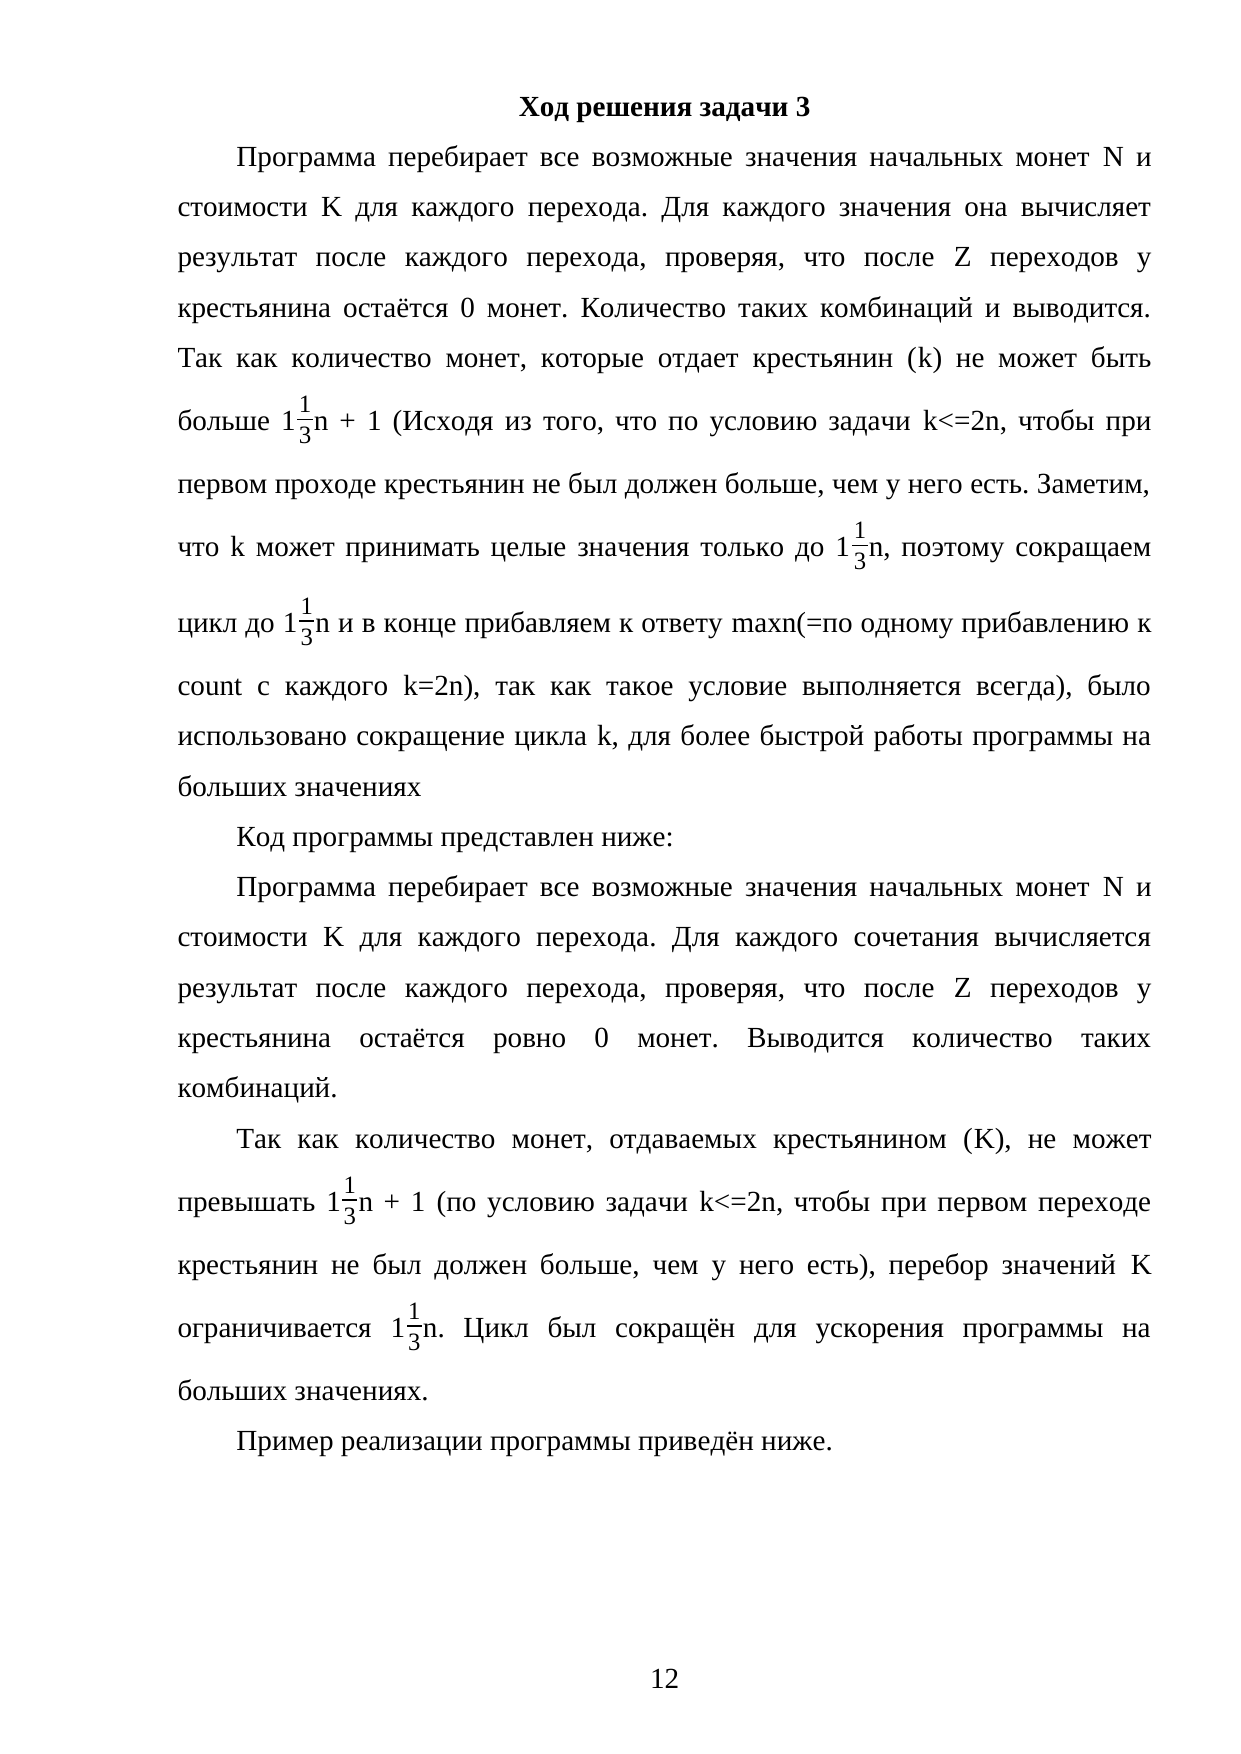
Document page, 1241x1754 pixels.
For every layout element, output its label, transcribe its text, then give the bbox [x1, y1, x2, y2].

text Так как количество монет, отдаваемых крестьянином (K), не может превышать 1n + 1 (по условию задачи k<=2n, чтобы при первом переходе крестьянин не был должен больше, чем у него есть), перебор значений K ограничивается 1n. Цикл был сокращён для ускорения программы на больших значениях. [177, 1121, 1152, 1406]
text Программа перебирает все возможные значения начальных монет N и стоимости K для каждого перехода. Для каждого значения она вычисляет результат после каждого перехода, проверяя, что после Z переходов у крестьянина остаётся 0 монет. Количество таких комбинаций и выводится. Так как количество монет, которые отдает крестьянин (k) не может быть больше 1n + 1 (Исходя из того, что по условию задачи k<=2n, чтобы при первом проходе крестьянин не был должен больше, чем у него есть. Заметим, что k может принимать целые значения только до 1n, поэтому сокращаем цикл до 1n и в конце прибавляем к ответу maxn(=по одному прибавлению к count с каждого k=2n), так как такое условие выполняется всегда), было использовано сокращение цикла k, для более быстрой работы программы на больших значениях [177, 139, 1152, 802]
text Программа перебирает все возможные значения начальных монет N и стоимости K для каждого перехода. Для каждого сочетания вычисляется результат после каждого перехода, проверяя, что после Z переходов у крестьянина остаётся ровно 0 монет. Выводится количество таких комбинаций. [177, 869, 1152, 1104]
text Пример реализации программы приведён ниже. [177, 1423, 1152, 1457]
text Код программы представлен ниже: [177, 819, 1152, 852]
text Ход решения задачи 3 [177, 89, 1152, 122]
